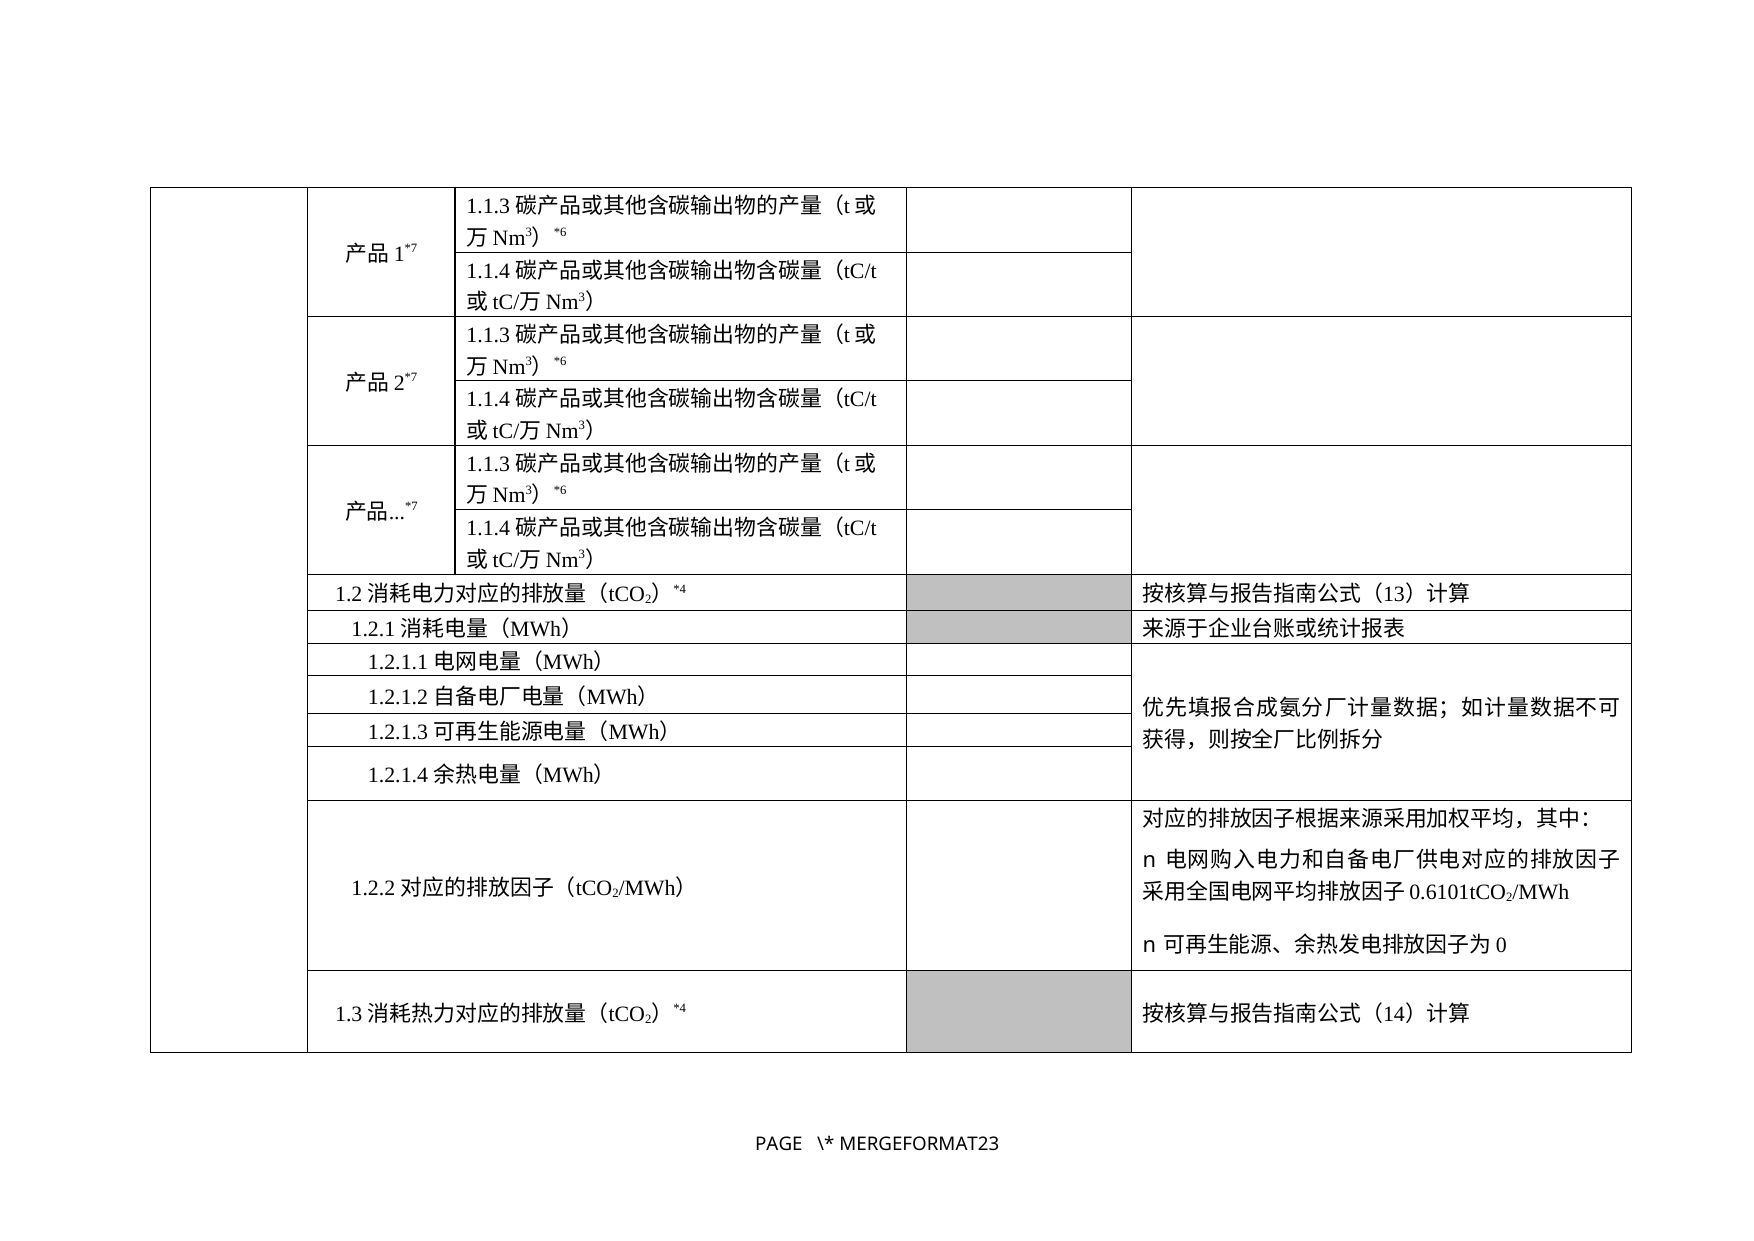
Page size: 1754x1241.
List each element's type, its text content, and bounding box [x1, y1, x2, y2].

table_cell [907, 676, 1131, 713]
table_cell 按核算与报告指南公式（13）计算 [1132, 575, 1631, 610]
table_cell 1.2.1.1 电网电量（MWh） [308, 644, 906, 675]
table_cell [907, 644, 1131, 675]
table_cell 1.1.4 碳产品或其他含碳输出物含碳量（tC/t或tC/万Nm3） [456, 510, 906, 573]
table_cell [907, 747, 1131, 800]
table_cell 1.1.4 碳产品或其他含碳输出物含碳量（tC/t或tC/万Nm3） [456, 253, 906, 316]
table_cell [907, 381, 1131, 445]
table_cell [907, 317, 1131, 380]
table_cell [907, 971, 1131, 1052]
table_cell 1.2.1 消耗电量（MWh） [308, 611, 906, 643]
table_cell n 电网购入电力和自备电厂供电对应的排放因子采用全国电网平均排放因子0.6101tCO2/MWh [1132, 833, 1631, 914]
table_cell 1.2 消耗电力对应的排放量（tCO2）*4 [308, 575, 906, 610]
table_cell 来源于企业台账或统计报表 [1132, 611, 1631, 643]
table_cell [907, 510, 1131, 573]
table_cell 对应的排放因子根据来源采用加权平均，其中： [1132, 801, 1631, 833]
table_cell 1.2.2 对应的排放因子（tCO2/MWh） [308, 801, 906, 970]
table_cell [907, 714, 1131, 746]
table_cell 1.1.3 碳产品或其他含碳输出物的产量（t或万Nm3）*6 [456, 317, 906, 380]
table_cell 产品2*7 [308, 317, 454, 445]
table_cell 1.1.3 碳产品或其他含碳输出物的产量（t或万Nm3）*6 [456, 188, 906, 252]
table_cell 1.3 消耗热力对应的排放量（tCO2）*4 [308, 971, 906, 1052]
table_cell 优先填报合成氨分厂计量数据；如计量数据不可获得，则按全厂比例拆分 [1132, 644, 1631, 800]
table_cell 1.2.1.3 可再生能源电量（MWh） [308, 714, 906, 746]
table_cell [907, 575, 1131, 610]
table_cell 产品...*7 [308, 446, 454, 573]
table_cell [1132, 188, 1631, 316]
table_cell n 可再生能源、余热发电排放因子为0 [1132, 914, 1631, 970]
table_cell [907, 188, 1131, 252]
table_cell 1.2.1.2 自备电厂电量（MWh） [308, 676, 906, 713]
table_cell 1.1.3 碳产品或其他含碳输出物的产量（t或万Nm3）*6 [456, 446, 906, 509]
table_cell [1132, 317, 1631, 445]
table_cell 产品1*7 [308, 188, 454, 316]
table_cell 1.1.4 碳产品或其他含碳输出物含碳量（tC/t或tC/万Nm3） [456, 381, 906, 445]
table_cell [907, 253, 1131, 316]
table_cell 1.2.1.4 余热电量（MWh） [308, 747, 906, 800]
table_cell [907, 611, 1131, 643]
table_cell 按核算与报告指南公式（14）计算 [1132, 971, 1631, 1052]
table_cell [1132, 446, 1631, 573]
table_cell [907, 446, 1131, 509]
table_cell [907, 801, 1131, 970]
